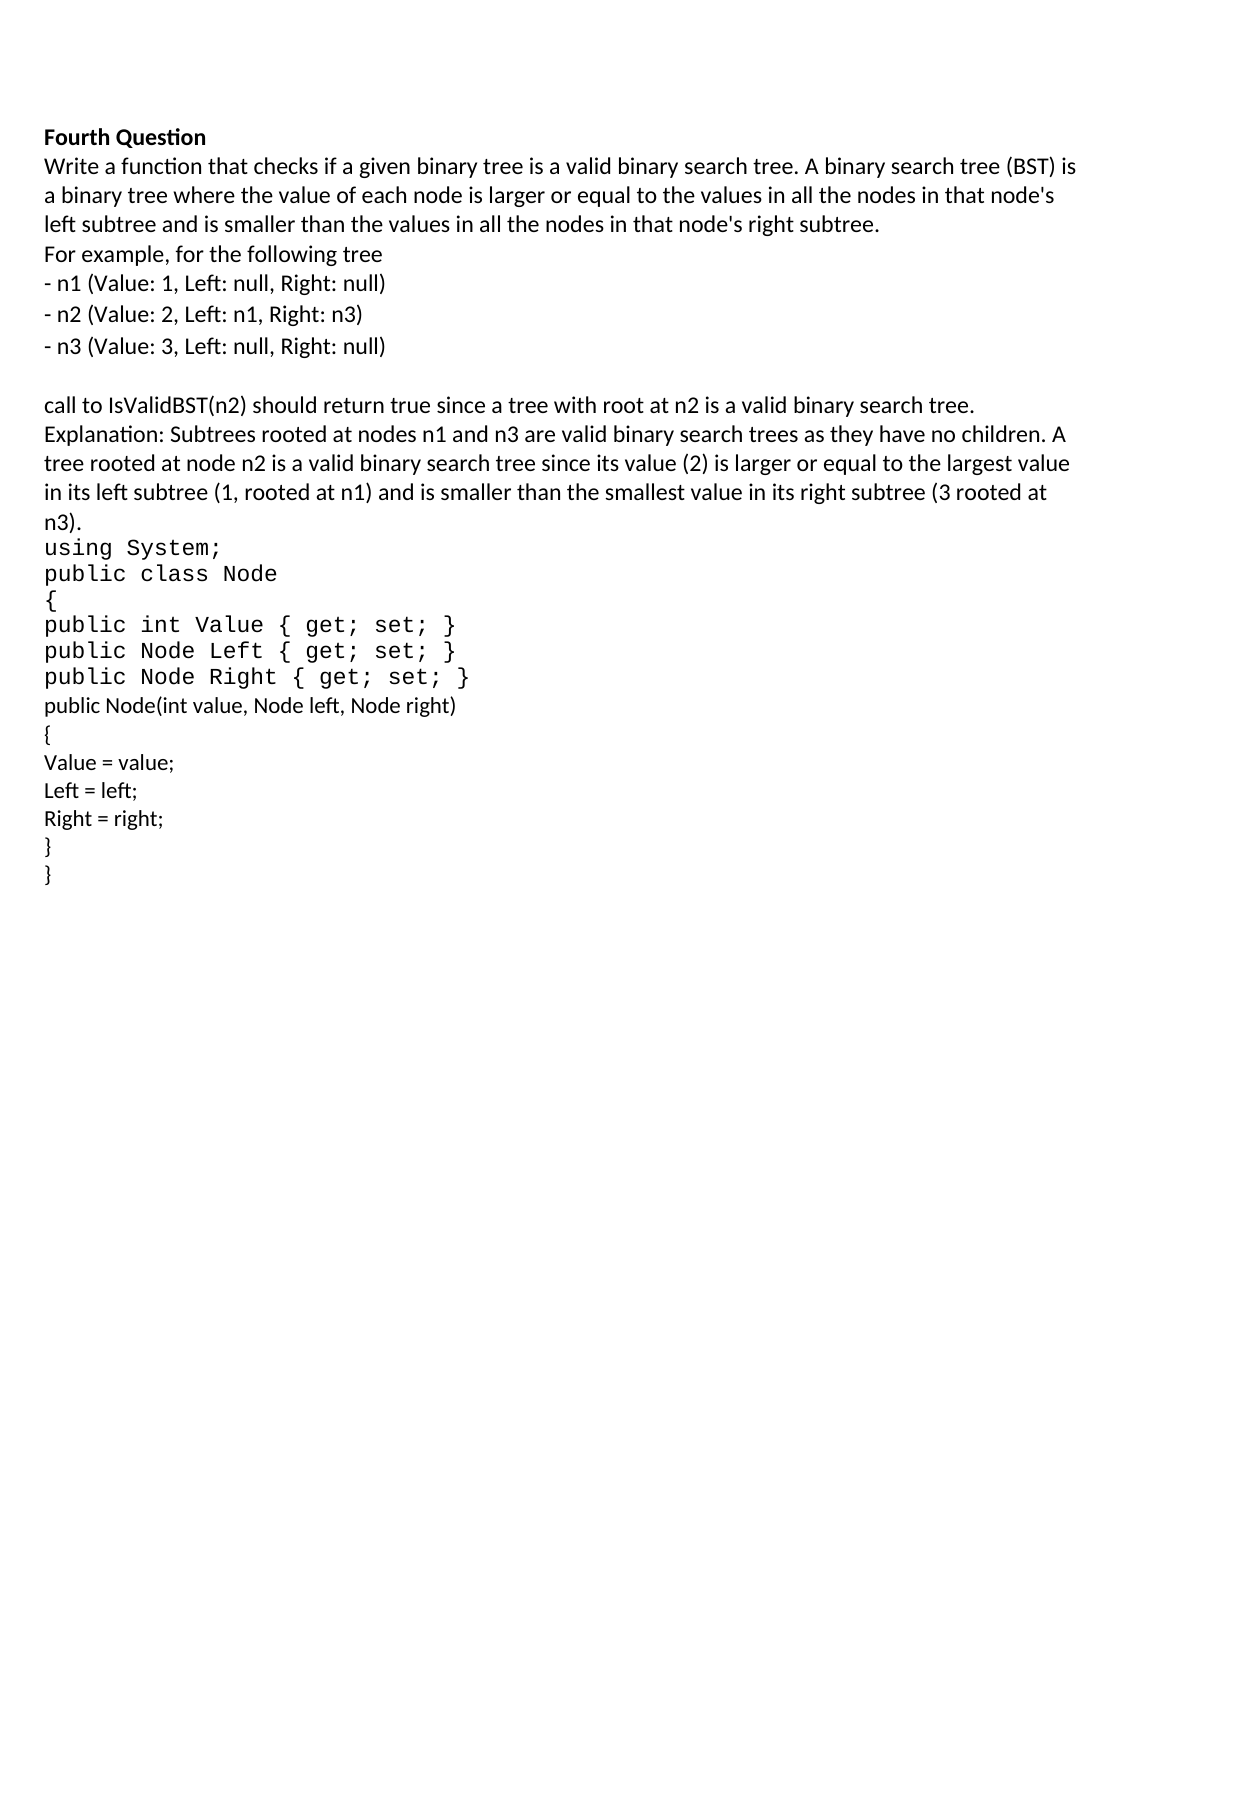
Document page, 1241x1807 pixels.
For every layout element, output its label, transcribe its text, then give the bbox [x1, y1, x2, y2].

text } [44, 832, 1017, 860]
text - n2 (Value: 2, Left: n1, Right: n3) [44, 299, 1083, 329]
text - n3 (Value: 3, Left: null, Right: null) [44, 331, 1083, 360]
text Write a function that checks if a given binary tree is a valid binary search tree. A binary search tree (BST) is a binary tree where the value of each node is larger or equal to the values in all the nodes in that node's left subtree and is smaller than the values in all the nodes in that node's right subtree. [44, 151, 1083, 239]
text Right = right; [44, 804, 1017, 832]
text Value = value; [44, 748, 1017, 776]
text Fourth Question [44, 122, 1029, 151]
text public Node Left { get; set; } [44, 640, 1083, 666]
text public Node Right { get; set; } [44, 666, 1083, 692]
text using System; [44, 536, 1083, 562]
text Left = left; [44, 776, 1017, 804]
text public class Node [44, 562, 1083, 588]
text { [44, 588, 1083, 614]
text - n1 (Value: 1, Left: null, Right: null) [44, 268, 1083, 297]
text { [44, 720, 1017, 748]
text For example, for the following tree [44, 239, 1083, 268]
text public int Value { get; set; } [44, 614, 1083, 640]
text call to IsValidBST(n2) should return true since a tree with root at n2 is a valid binary search tree. Explanation: Subtrees rooted at nodes n1 and n3 are valid binary search trees as they have no children. A tree rooted at node n2 is a valid binary search tree since its value (2) is larger or equal to the largest value in its left subtree (1, rooted at n1) and is smaller than the smallest value in its right subtree (3 rooted at n3). [44, 390, 1083, 536]
text } [44, 860, 1017, 888]
text public Node(int value, Node left, Node right) [44, 692, 1017, 720]
